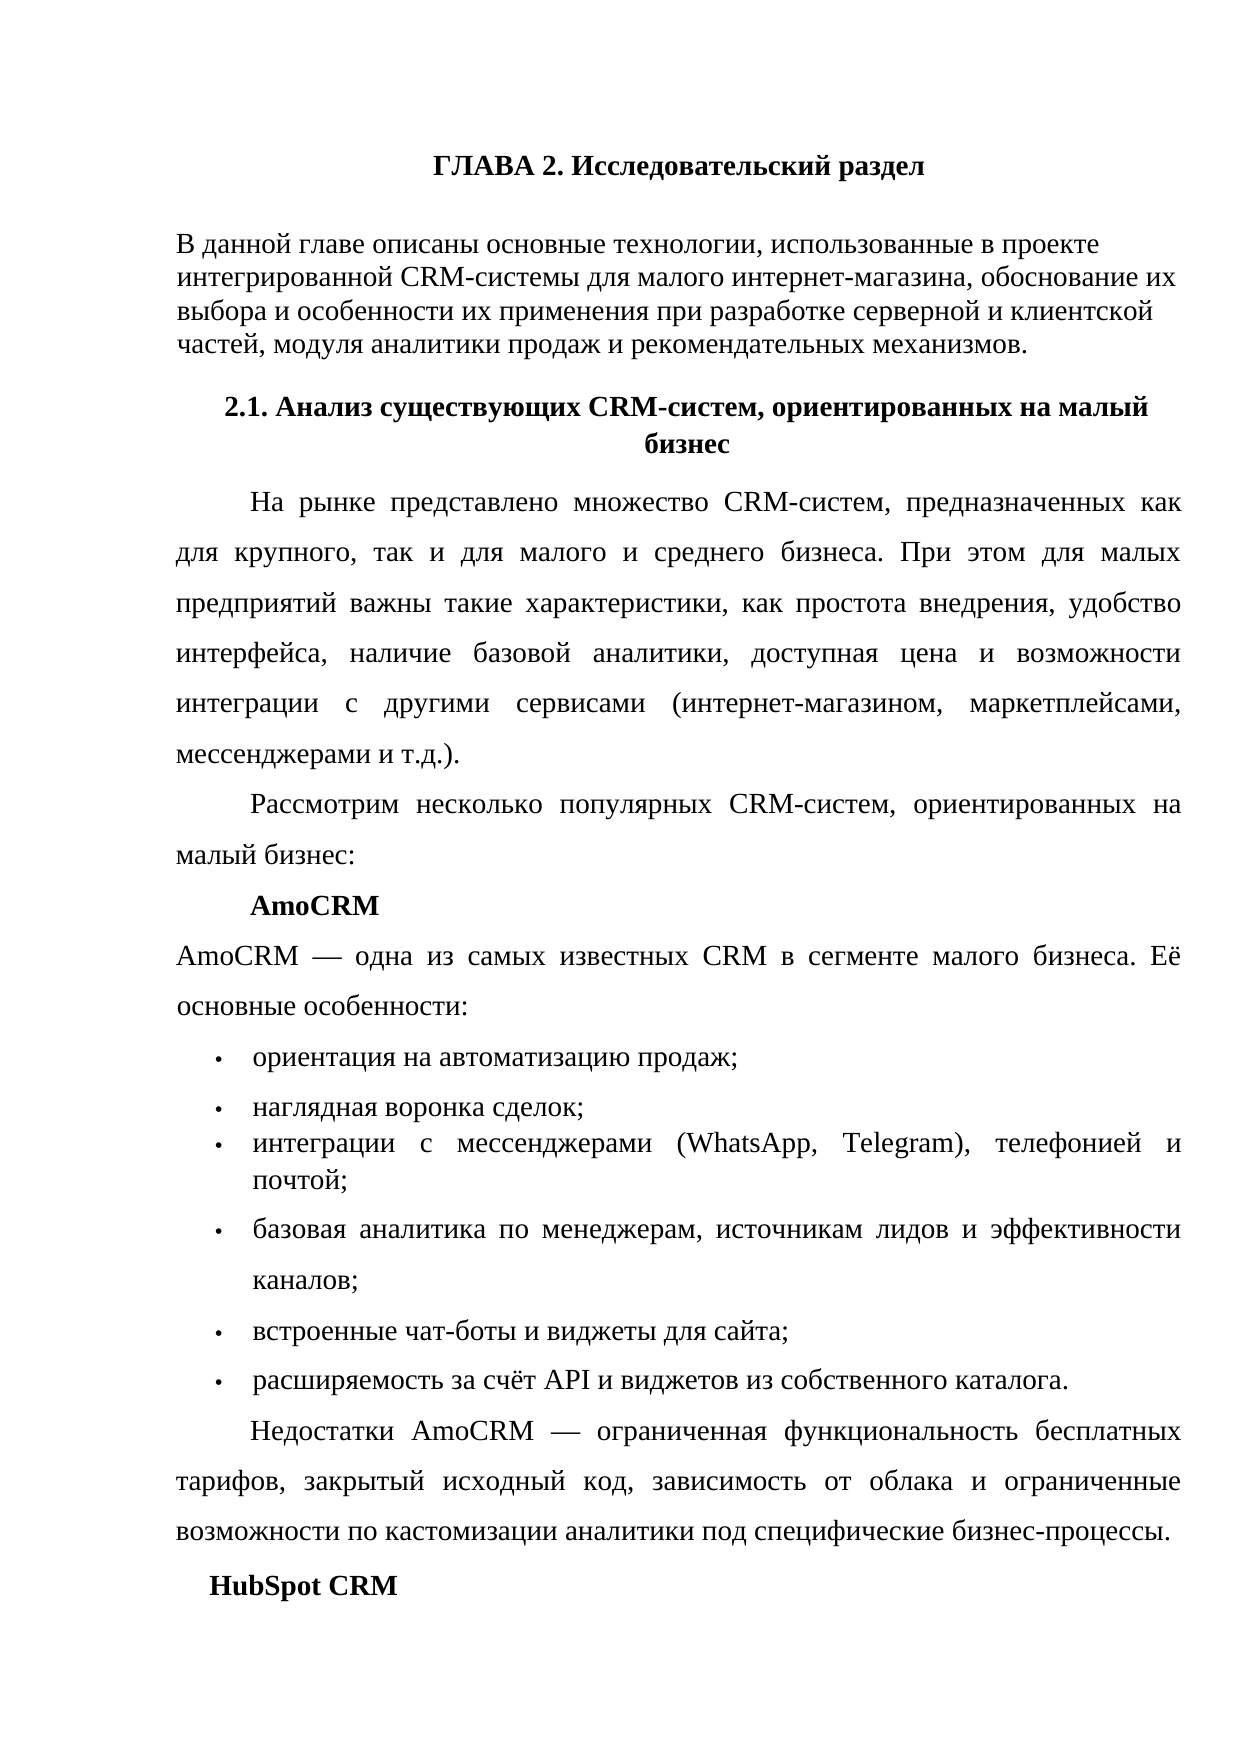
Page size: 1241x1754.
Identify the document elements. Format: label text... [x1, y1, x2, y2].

text Рассмотрим несколько популярных CRM-систем, ориентированных на малый бизнес: [176, 787, 1182, 871]
list расширяемость за счёт API и виджетов из собственного каталога. [215, 1362, 1182, 1396]
text На рынке представлено множество CRM-систем, предназначенных как для крупного, так и для малого и среднего бизнеса. При этом для малых предприятий важны такие характеристики, как простота внедрения, удобство интерфейса, наличие базовой аналитики, доступная цена и возможности интеграции с другими сервисами (интернет-магазином, маркетплейсами, мессенджерами и т.д.). [176, 484, 1182, 769]
text AmoCRM — одна из самых известных CRM в сегменте малого бизнеса. Её основные особенности: [176, 938, 1182, 1022]
list встроенные чат-боты и виджеты для сайта; [215, 1313, 1182, 1346]
subtitle 2.1. Анализ существующих CRM-систем, ориентированных на малый бизнес [217, 389, 1156, 459]
text В данной главе описаны основные технологии, использованные в проекте интегрированной CRM-системы для малого интернет-магазина, обоснование их выбора и особенности их применения при разработке серверной и клиентской частей, модуля аналитики продаж и рекомендательных механизмов. [176, 226, 1182, 360]
list наглядная воронка сделок; [215, 1089, 1182, 1122]
text HubSpot CRM [177, 1568, 1218, 1601]
list ориентация на автоматизацию продаж; [215, 1039, 1182, 1073]
list интеграции с мессенджерами (WhatsApp, Telegram), телефонией и почтой; [215, 1126, 1182, 1195]
list базовая аналитика по менеджерам, источникам лидов и эффективности каналов; [215, 1212, 1182, 1295]
subtitle ГЛАВА 2. Исследовательский раздел [217, 148, 1141, 181]
text Недостатки AmoCRM — ограниченная функциональность бесплатных тарифов, закрытый исходный код, зависимость от облака и ограниченные возможности по кастомизации аналитики под специфические бизнес-процессы. [176, 1413, 1182, 1547]
subtitle AmoCRM [250, 888, 1218, 921]
